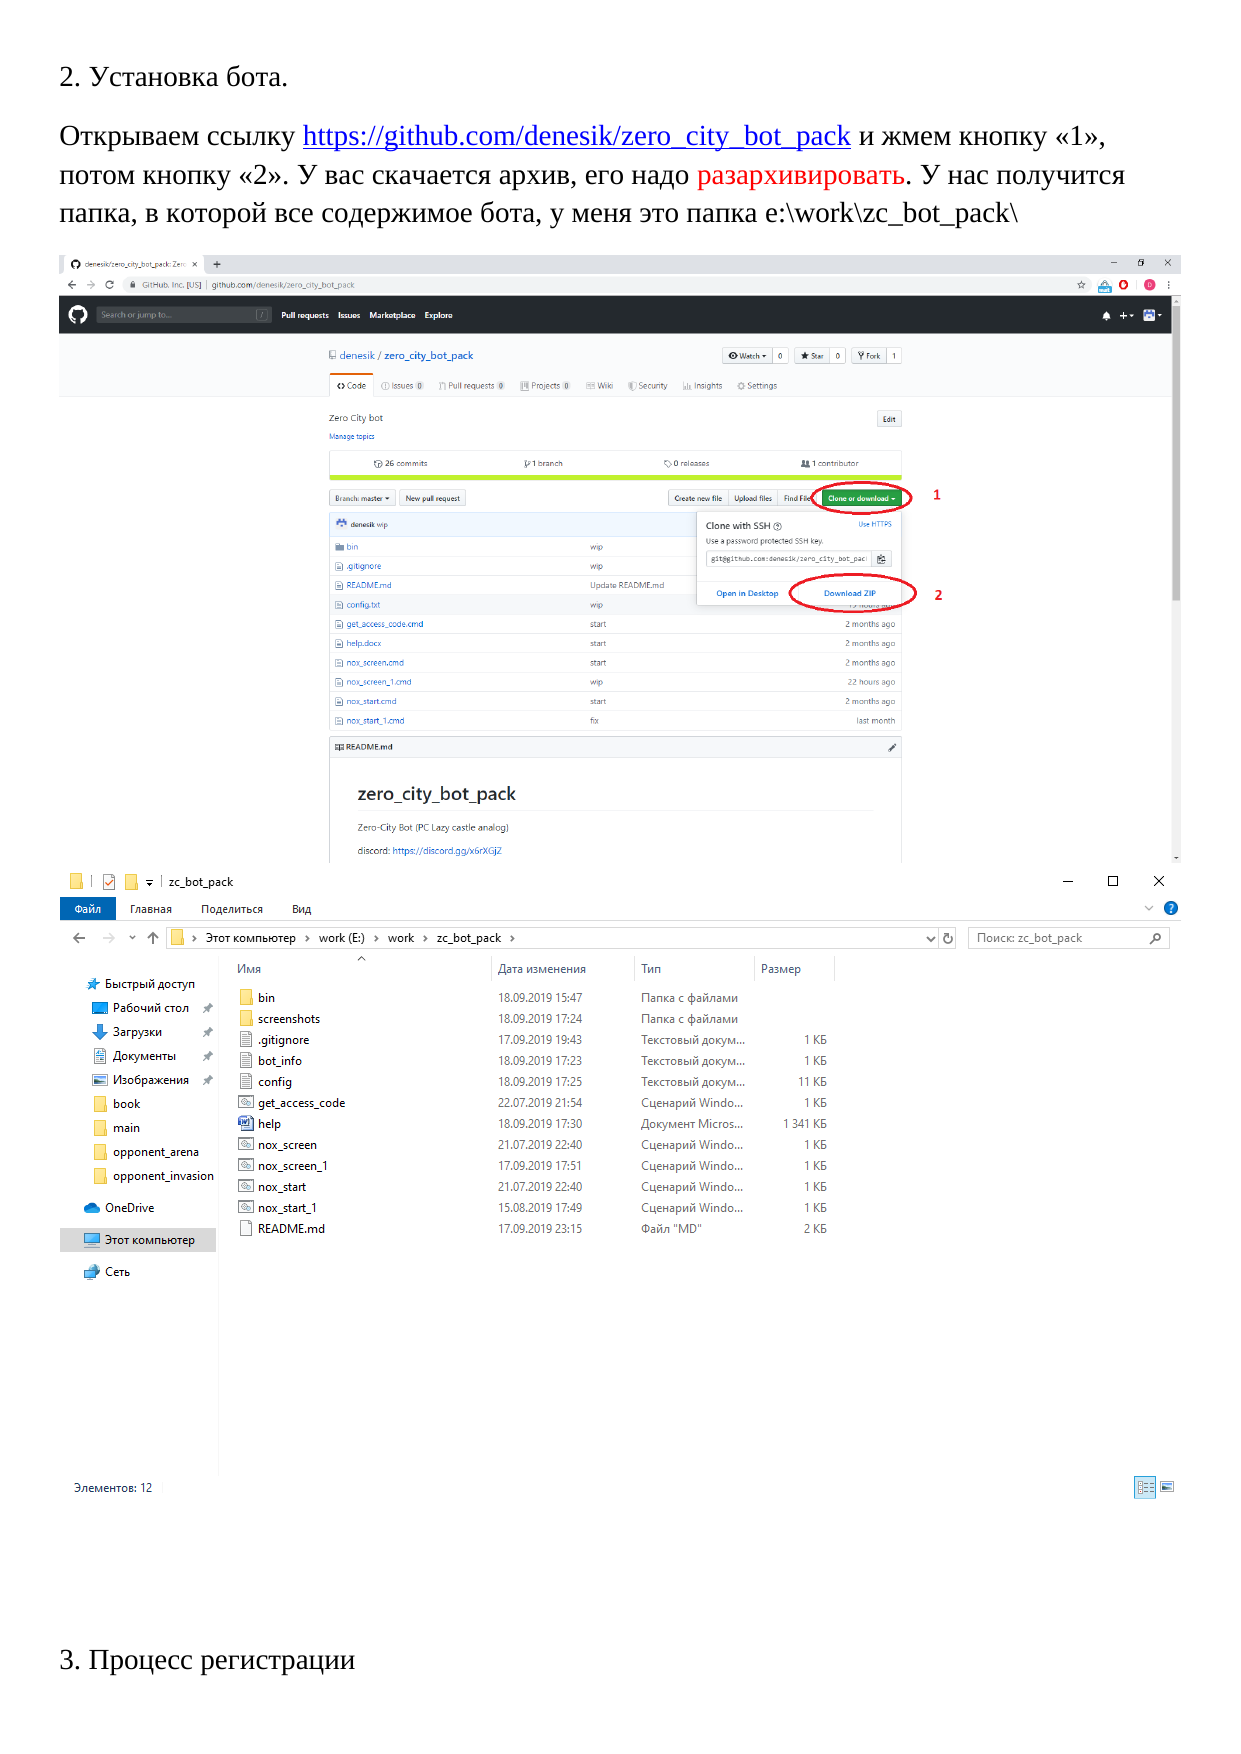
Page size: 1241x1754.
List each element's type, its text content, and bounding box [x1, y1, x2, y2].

text Открываем ссылку https://github.com/denesik/zero_city_bot_pack и жмем кнопку «1», потом кнопку «2». У вас скачается архив, его надо разархивировать. У нас получится папка, в которой все содержимое бота, у меня это папка e:\work\zc_bot_pack\ [59, 118, 1181, 229]
picture [59, 866, 1182, 1499]
text 2. Установка бота. [59, 59, 1181, 93]
picture [59, 255, 1181, 863]
text 3. Процесс регистрации [59, 1642, 1181, 1676]
